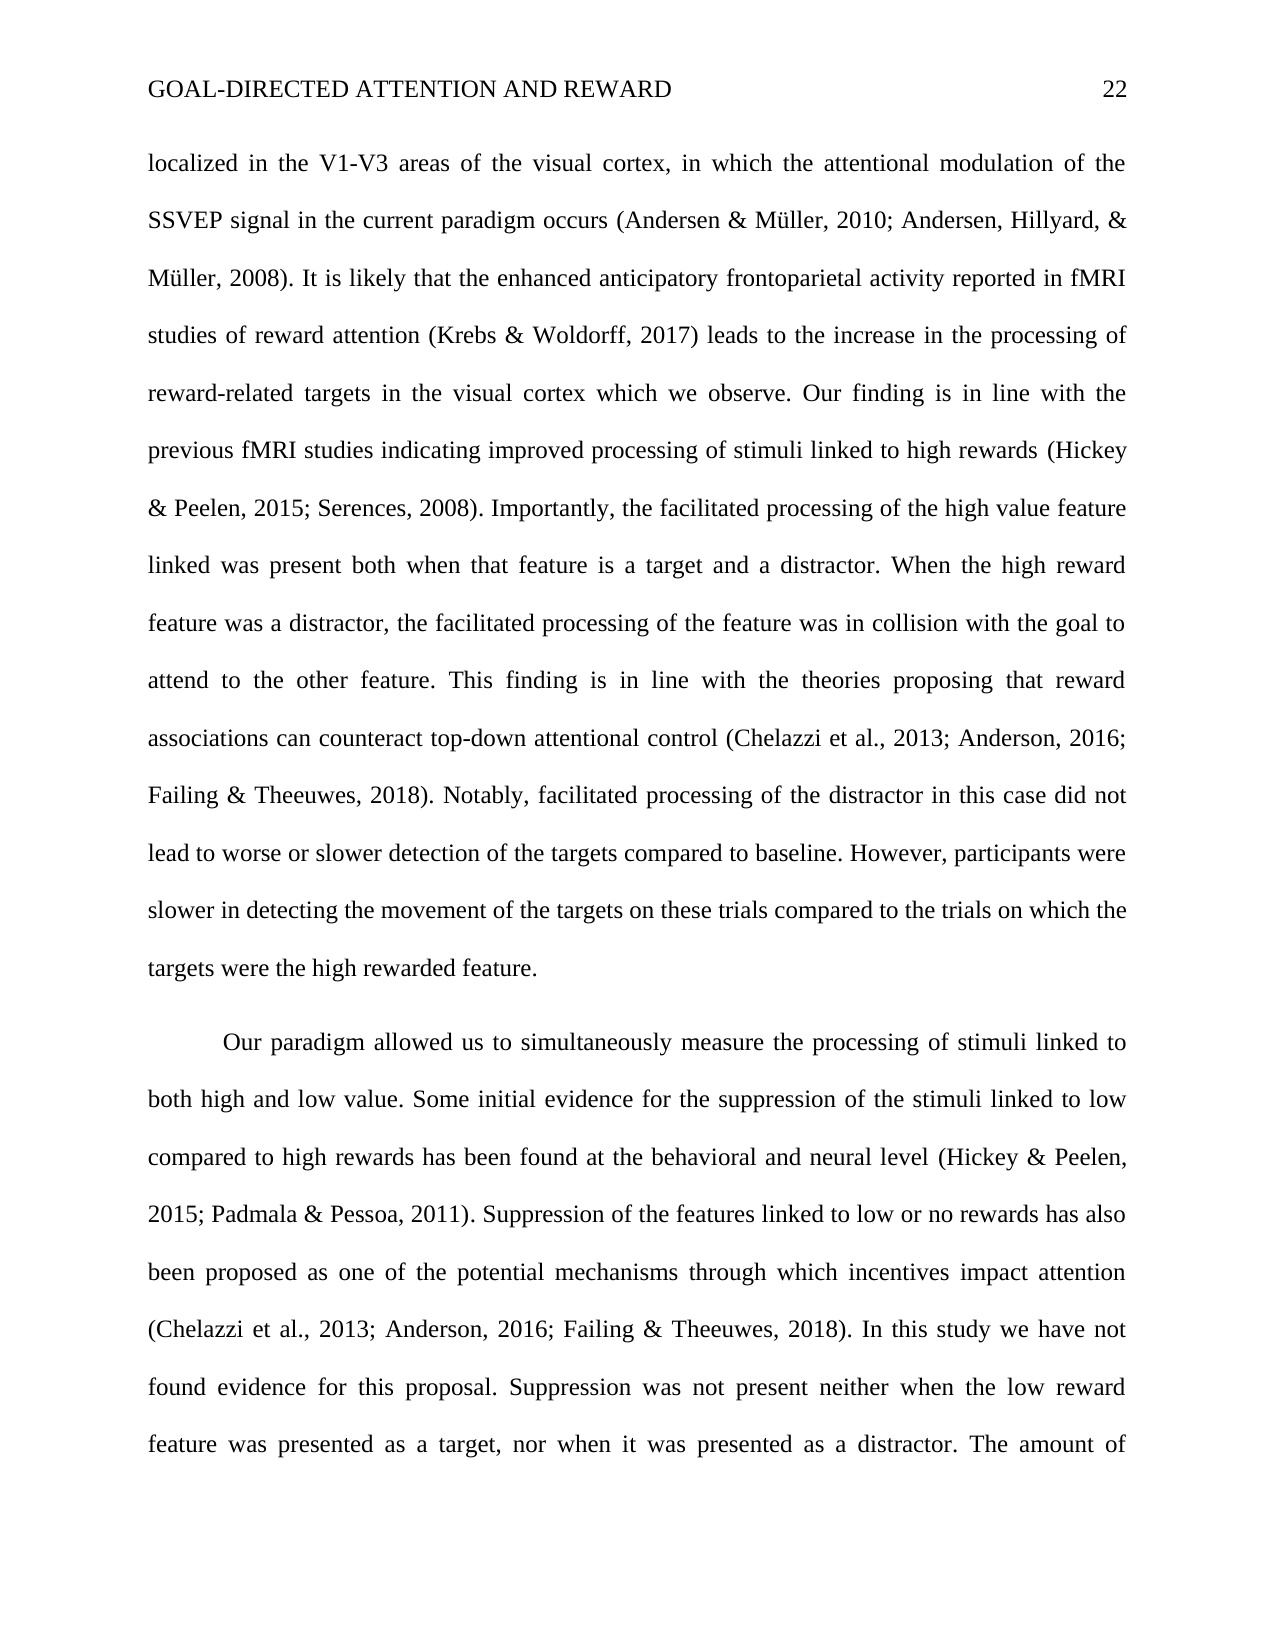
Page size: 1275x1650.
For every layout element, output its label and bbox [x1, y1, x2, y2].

text [148, 148, 1127, 981]
text [148, 1027, 1127, 1458]
